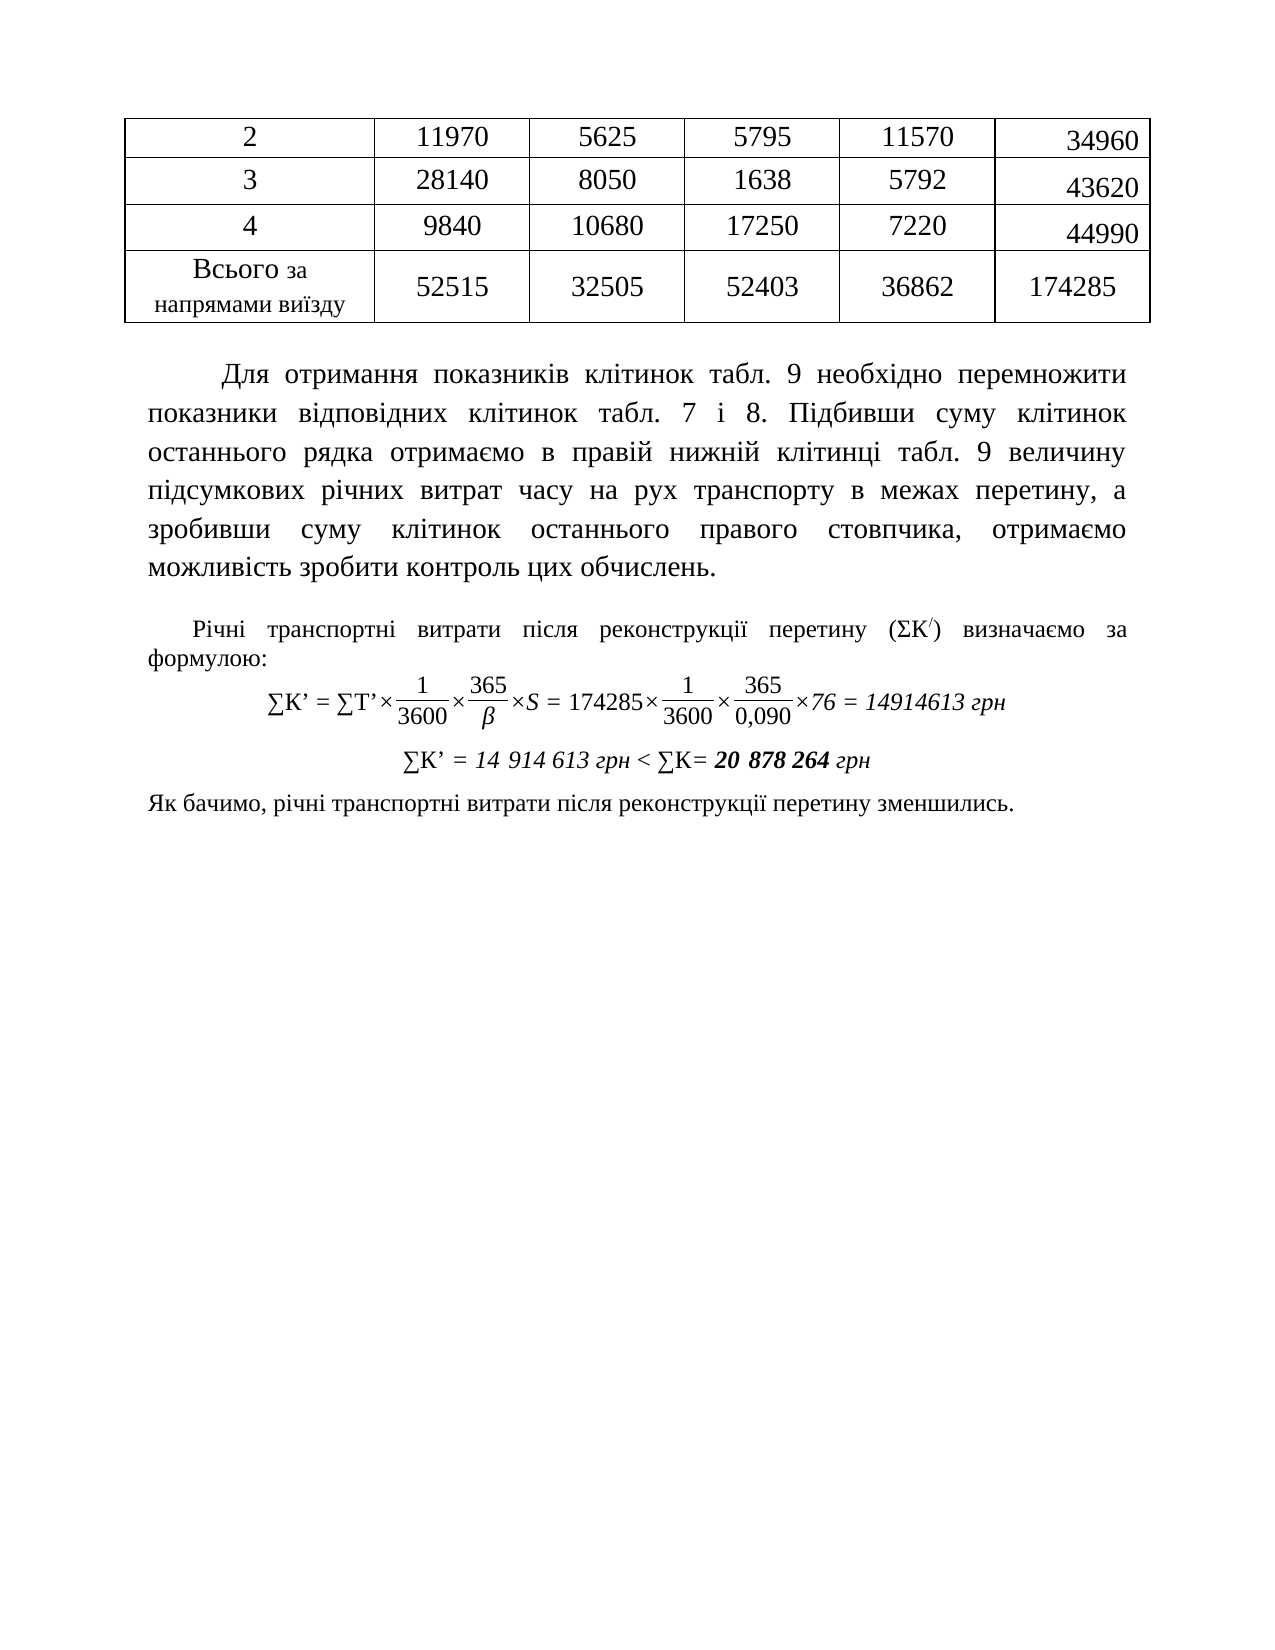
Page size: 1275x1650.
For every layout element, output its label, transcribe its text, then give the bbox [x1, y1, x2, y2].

text Річні транспортні витрати після реконструкції перетину (ΣК/) визначаємо за формулою: [148, 614, 1127, 672]
table_cell 4 [126, 205, 374, 250]
table_cell 5795 [685, 119, 839, 157]
table_cell 174285 [996, 251, 1149, 322]
text Для отримання показників клітинок табл. 9 необхідно перемножити показники відповідних клітинок табл. 7 і 8. Підбивши суму клітинок останнього рядка отримаємо в правій нижній клітинці табл. 9 величину підсумкових річних витрат часу на рух транспорту в межах перетину, а зробивши суму клітинок останнього правого стовпчика, отримаємо можливість зробити контроль цих обчислень. [148, 357, 1127, 583]
table_cell 10680 [530, 205, 684, 250]
table_cell 52403 [685, 251, 839, 322]
table_cell 34960 [996, 119, 1149, 157]
table_cell 28140 [375, 158, 529, 203]
table_cell 11970 [375, 119, 529, 157]
table_cell 36862 [840, 251, 994, 322]
table_cell 5625 [530, 119, 684, 157]
text ∑К’ = 14 914 613 грн < ∑К= 20 878 264 грн [148, 745, 1127, 774]
table_cell 7220 [840, 205, 994, 250]
table_cell 9840 [375, 205, 529, 250]
table_cell 44990 [996, 205, 1149, 250]
table_cell 43620 [996, 158, 1149, 203]
table_cell 5792 [840, 158, 994, 203]
table_cell Всього за напрямами виїзду [126, 251, 374, 322]
table_cell 3 [126, 158, 374, 203]
table_cell 17250 [685, 205, 839, 250]
table_cell 2 [126, 119, 374, 157]
table_cell 1638 [685, 158, 839, 203]
text Як бачимо, річні транспортні витрати після реконструкції перетину зменшились. [148, 788, 1127, 817]
table_cell 8050 [530, 158, 684, 203]
table_cell 11570 [840, 119, 994, 157]
table_cell 32505 [530, 251, 684, 322]
text ∑К’ = ∑Т’×××S = 174285×××76 = 14914613 грн [148, 672, 1127, 731]
table_cell 52515 [375, 251, 529, 322]
